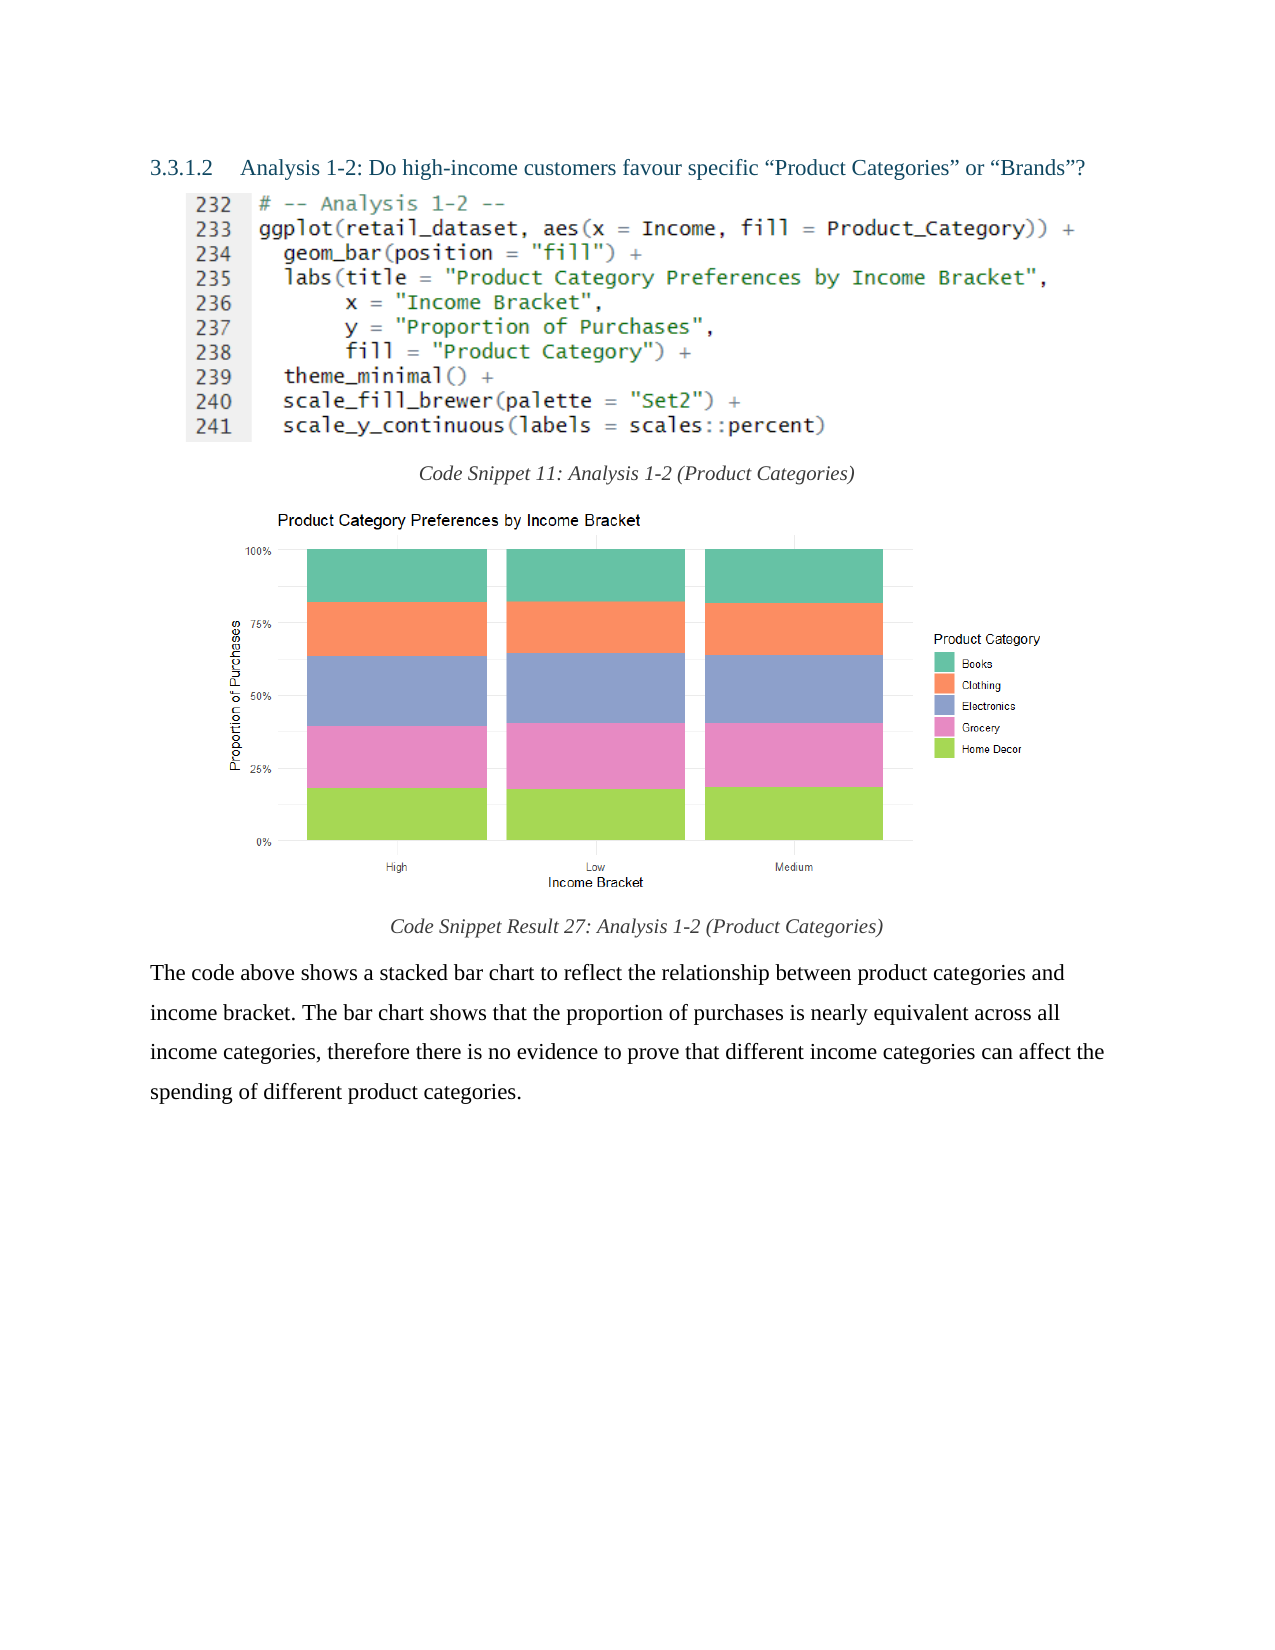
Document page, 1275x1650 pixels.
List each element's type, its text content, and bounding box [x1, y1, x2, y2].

text Code Snippet Result 27: Analysis 1-2 (Product Categories) [150, 914, 1125, 938]
text The code above shows a stacked bar chart to reflect the relationship between product categories and income bracket. The bar chart shows that the proportion of purchases is nearly equivalent across all income categories, therefore there is no evidence to prove that different income categories can affect the spending of different product categories. [150, 959, 1125, 1104]
picture [221, 505, 1054, 896]
picture [185, 193, 1090, 442]
subtitle Analysis 1-2: Do high-income customers favour specific “Product Categories” or “Brands”? [150, 154, 1125, 181]
text Code Snippet 11: Analysis 1-2 (Product Categories) [150, 461, 1125, 485]
